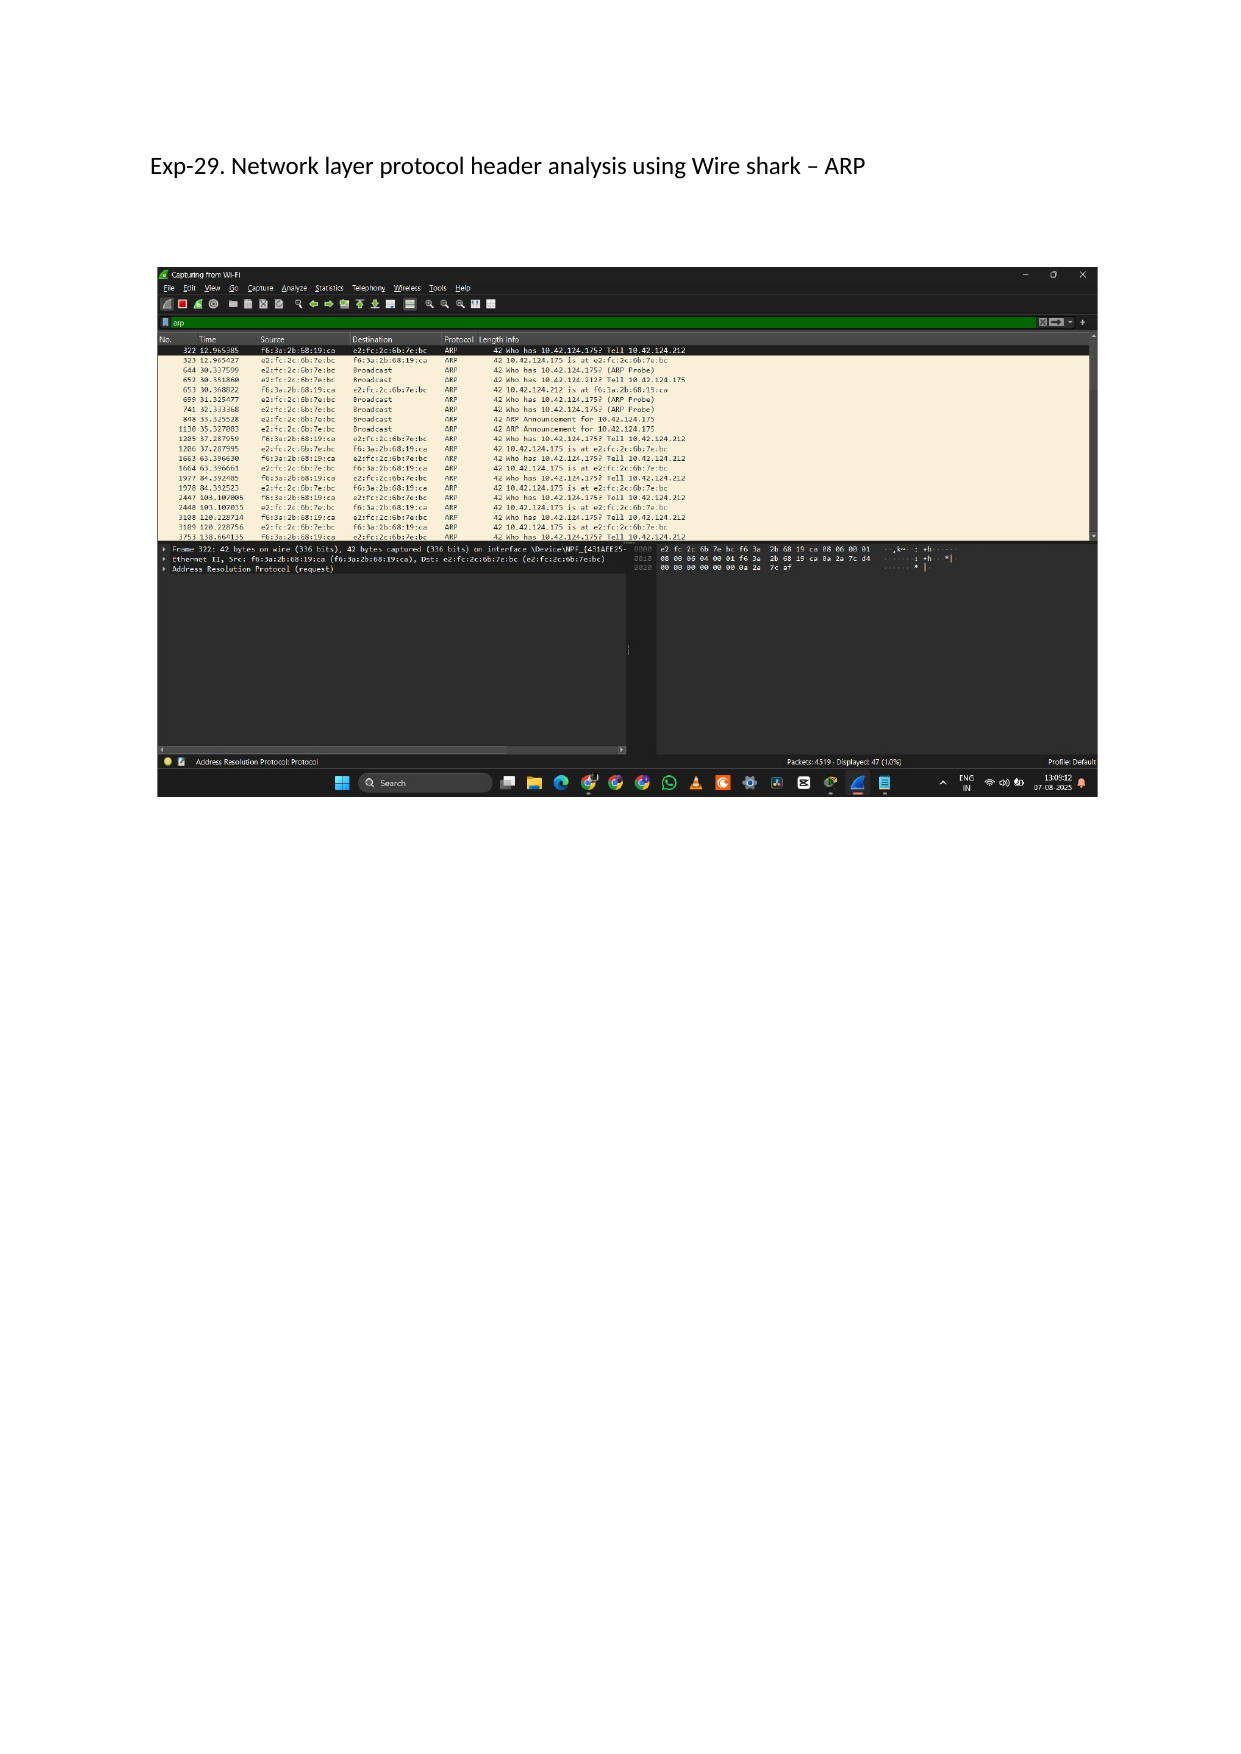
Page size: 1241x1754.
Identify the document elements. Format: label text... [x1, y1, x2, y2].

text Exp-29. Network layer protocol header analysis using Wire shark – ARP [150, 150, 1090, 181]
picture [157, 267, 1098, 797]
